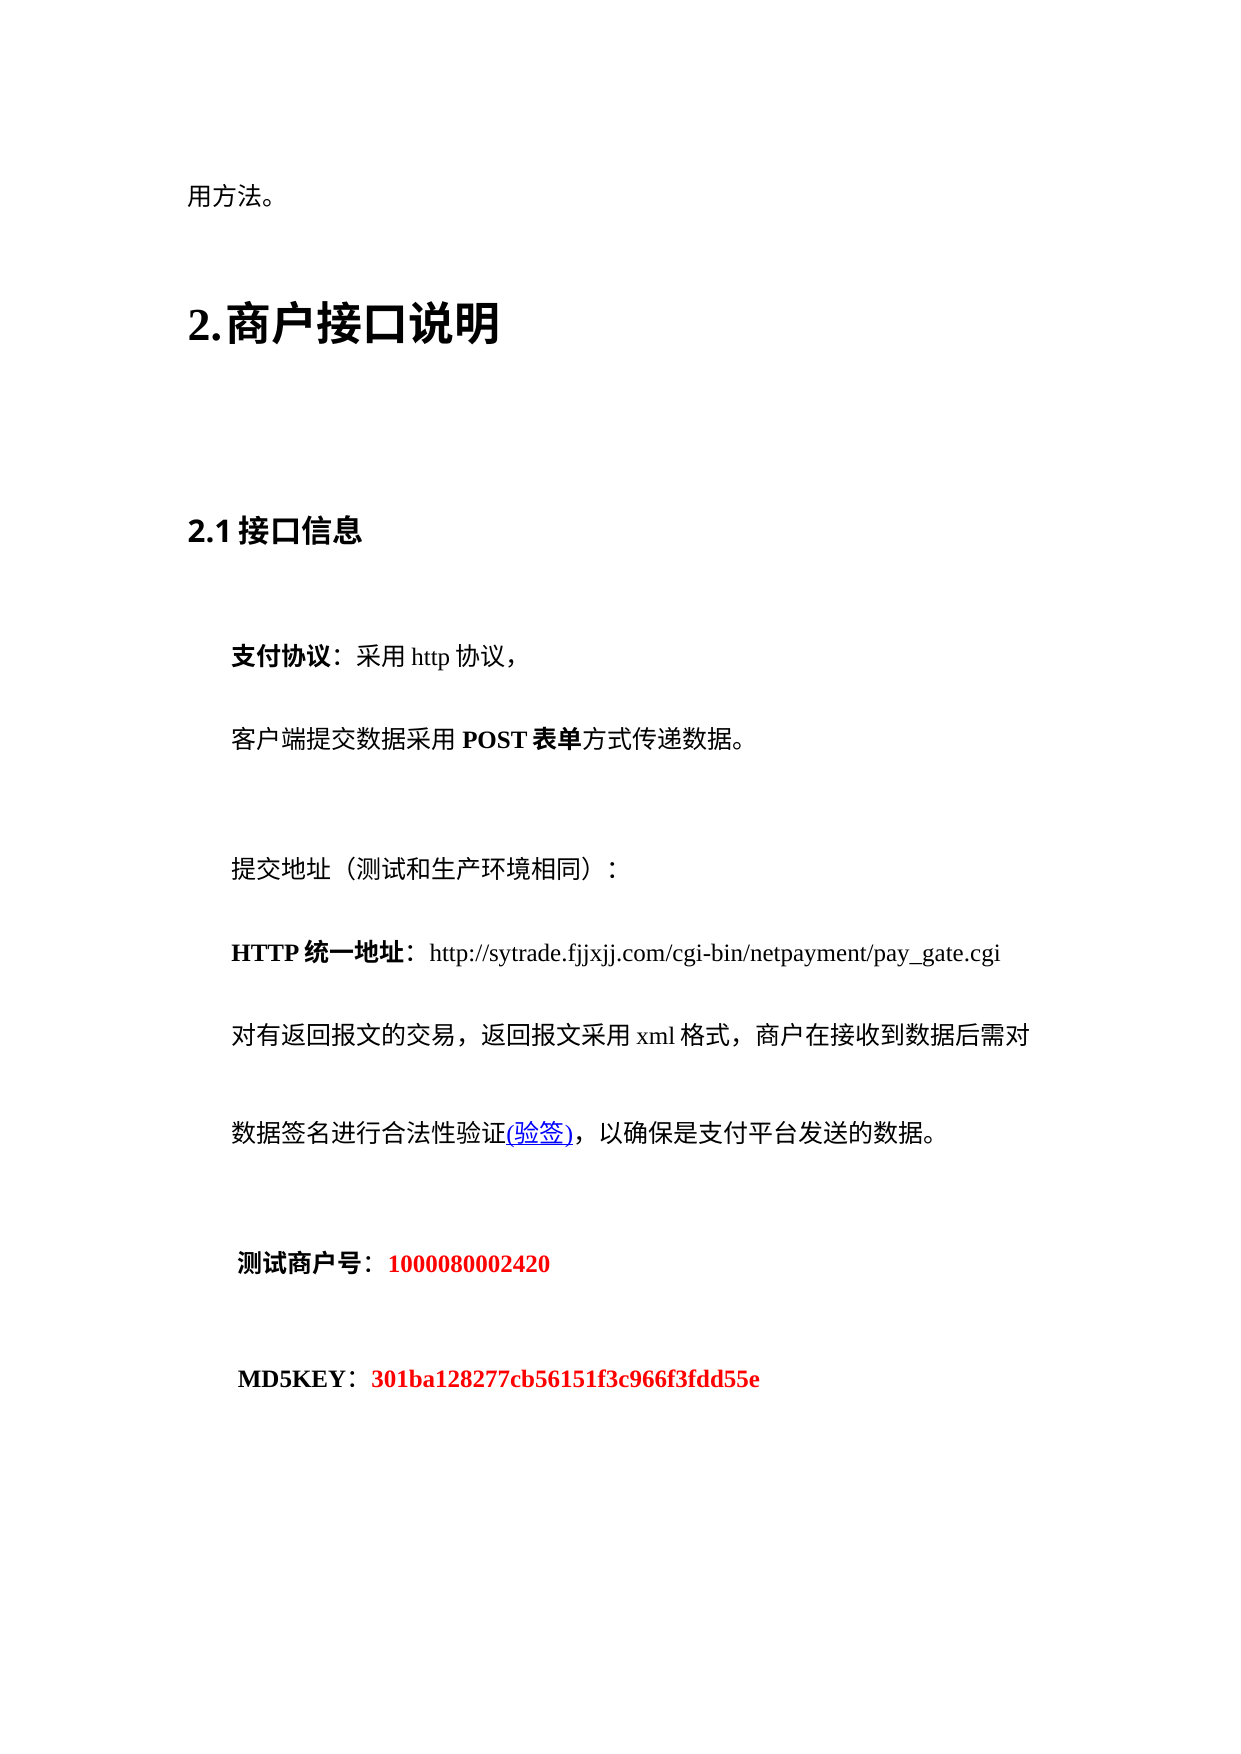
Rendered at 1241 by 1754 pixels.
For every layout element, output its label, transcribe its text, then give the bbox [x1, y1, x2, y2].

text 提交地址（测试和生产环境相同）： [231, 835, 1053, 900]
text HTTP统一地址：http://sytrade.fjjxjj.com/cgi-bin/netpayment/pay_gate.cgi [231, 918, 1053, 983]
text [187, 162, 1053, 227]
text 支付协议：采用http协议， [231, 622, 1053, 687]
subtitle 商户接口说明 [187, 271, 1053, 369]
text MD5KEY：301ba128277cb56151f3c966f3fdd55e [187, 1344, 1053, 1409]
text 测试商户号：1000080002420 [187, 1229, 1053, 1294]
text 对有返回报文的交易，返回报文采用xml格式，商户在接收到数据后需对数据签名进行合法性验证(验签)，以确保是支付平台发送的数据。 [231, 1001, 1053, 1164]
text 客户端提交数据采用 POST表单方式传递数据。 [231, 705, 1053, 770]
subtitle 2.1接口信息 [187, 497, 1053, 562]
